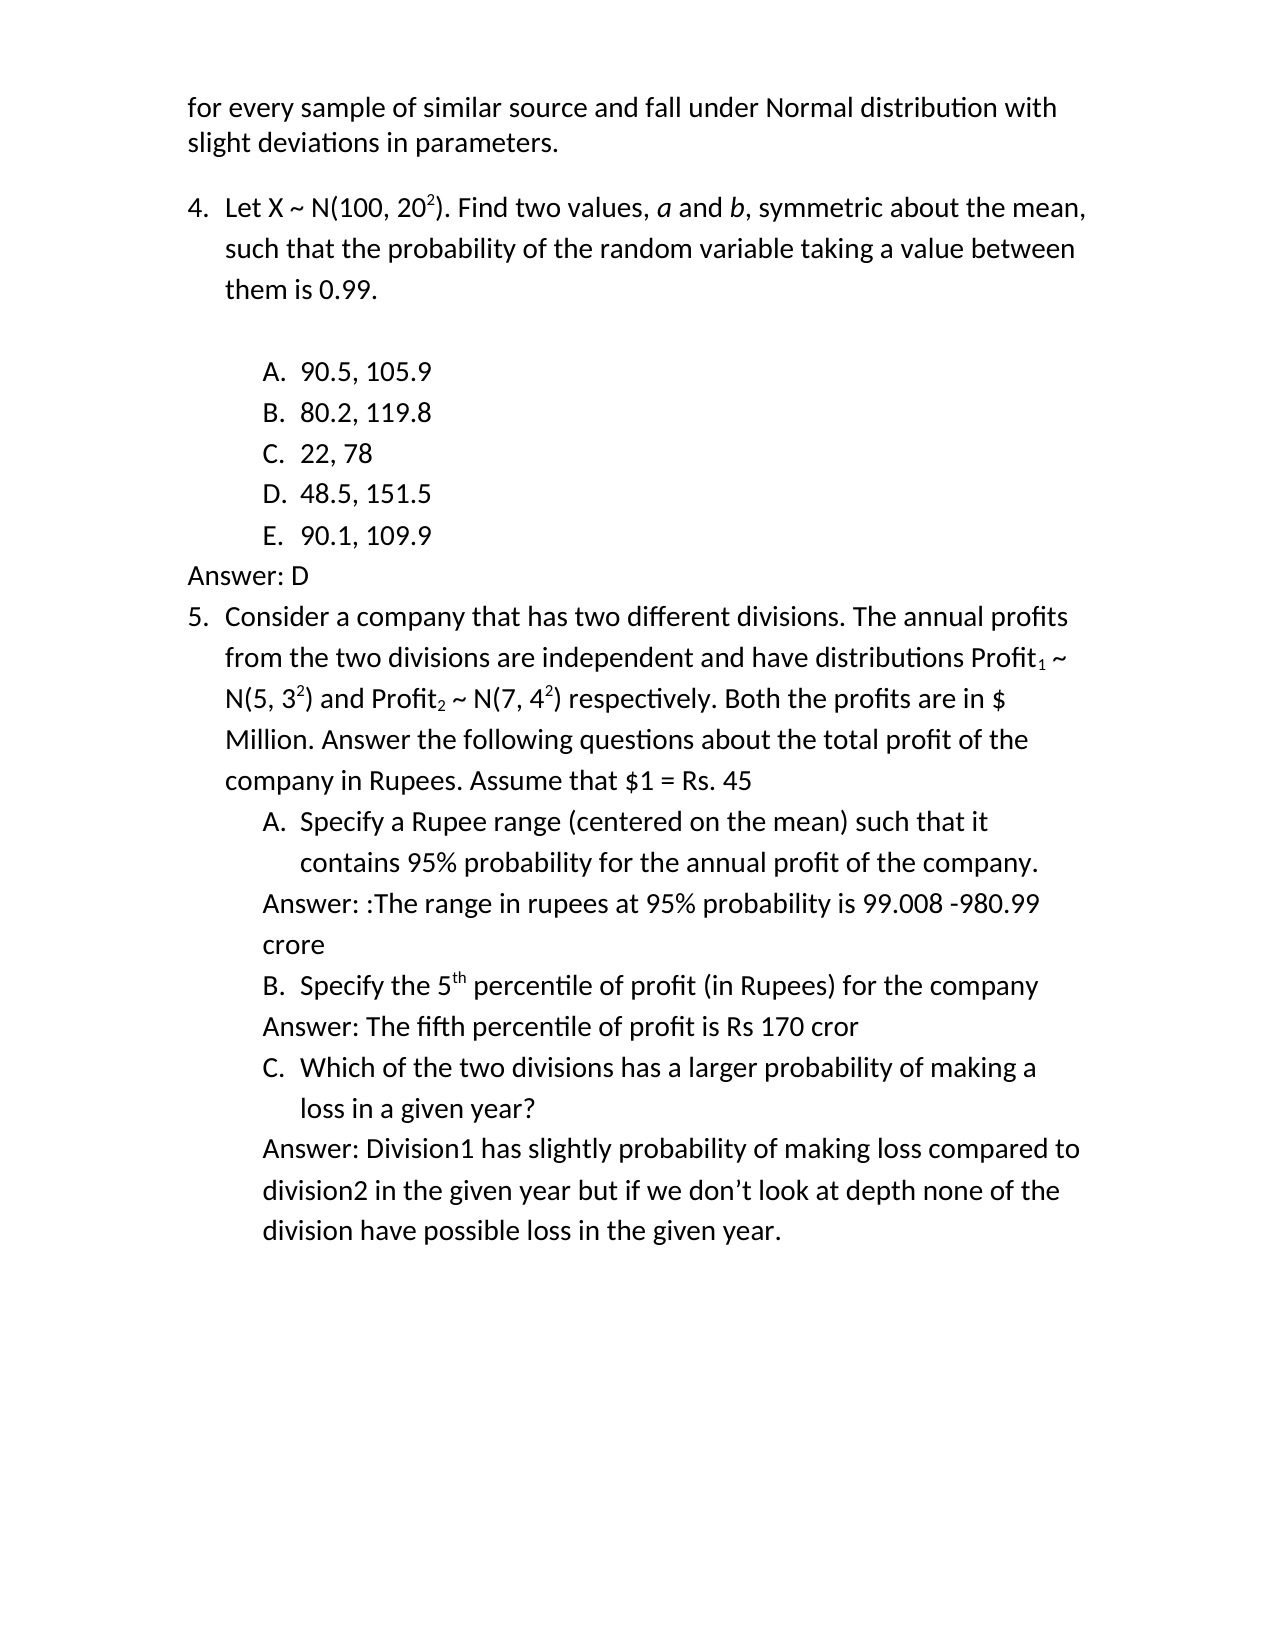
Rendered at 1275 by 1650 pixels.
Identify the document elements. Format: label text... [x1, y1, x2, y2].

list 22, 78 [262, 435, 1087, 470]
list 90.1, 109.9 [262, 517, 1087, 552]
list Specify a Rupee range (centered on the mean) such that it contains 95% probability for the annual profit of the company. [262, 803, 1087, 880]
text Answer: The fifth percentile of profit is Rs 170 cror [262, 1008, 1087, 1043]
text Answer: :The range in rupees at 95% probability is 99.008 -980.99 crore [262, 885, 1087, 962]
text Answer: Division1 has slightly probability of making loss compared to division2 in the given year but if we don’t look at depth none of the division have possible loss in the given year. [262, 1131, 1087, 1248]
list 80.2, 119.8 [262, 394, 1087, 429]
list Which of the two divisions has a larger probability of making a loss in a given year? [262, 1049, 1087, 1125]
text Answer: D [187, 557, 1087, 593]
list Specify the 5th percentile of profit (in Rupees) for the company [262, 967, 1087, 1002]
list Let X ~ N(100, 202). Find two values, a and b, symmetric about the mean, such that the probability of the random variable taking a value between them is 0.99. [187, 189, 1087, 307]
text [187, 89, 1087, 160]
list 90.5, 105.9 [262, 353, 1087, 388]
list 48.5, 151.5 [262, 476, 1087, 511]
list Consider a company that has two different divisions. The annual profits from the two divisions are independent and have distributions Profit1 ~ N(5, 32) and Profit2 ~ N(7, 42) respectively. Both the profits are in $ Million. Answer the following questions about the total profit of the company in Rupees. Assume that $1 = Rs. 45 [187, 598, 1087, 798]
